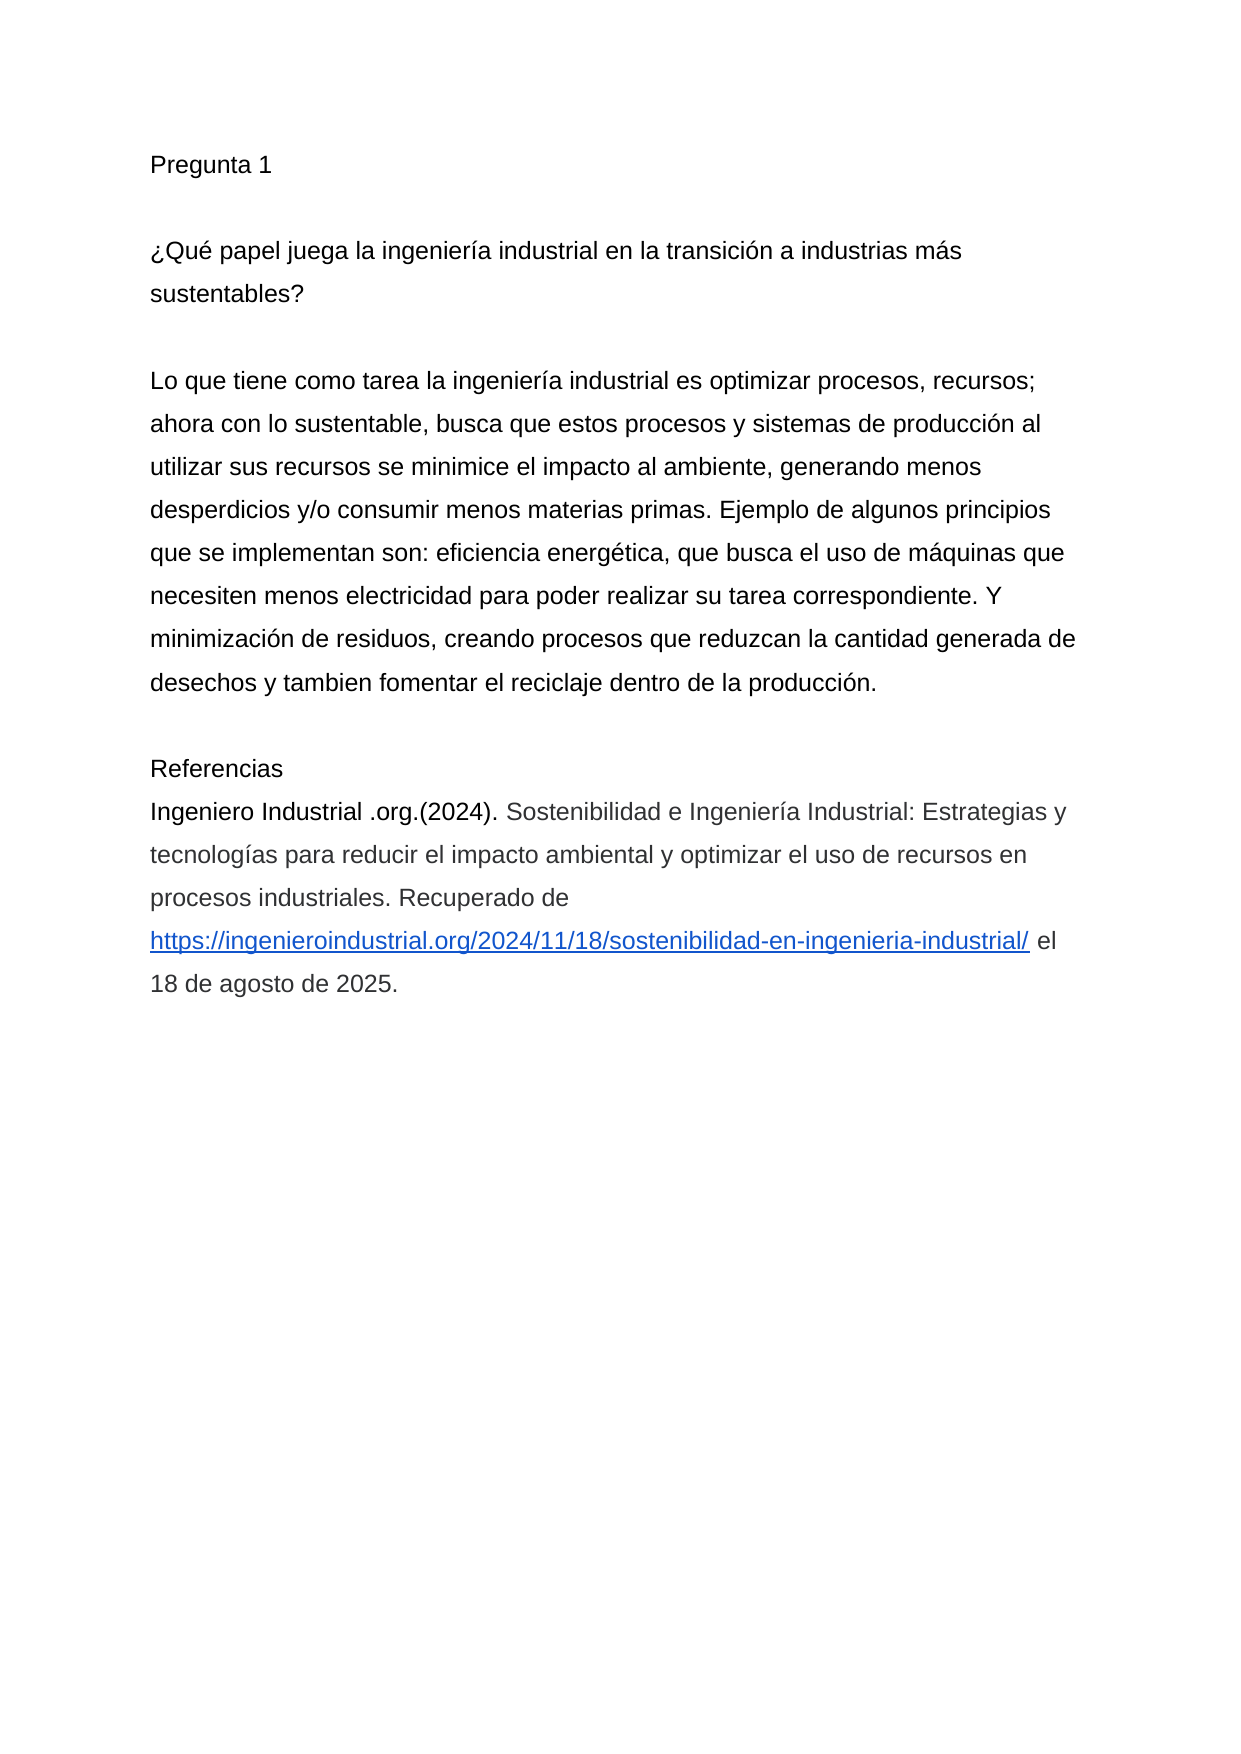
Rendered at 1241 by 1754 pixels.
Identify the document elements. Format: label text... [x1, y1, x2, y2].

text Referencias [150, 754, 1090, 782]
text Pregunta 1 [150, 150, 1090, 179]
text Lo que tiene como tarea la ingeniería industrial es optimizar procesos, recursos; ahora con lo sustentable, busca que estos procesos y sistemas de producción al utilizar sus recursos se minimice el impacto al ambiente, generando menos desperdicios y/o consumir menos materias primas. Ejemplo de algunos principios que se implementan son: eficiencia energética, que busca el uso de máquinas que necesiten menos electricidad para poder realizar su tarea correspondiente. Y minimización de residuos, creando procesos que reduzcan la cantidad generada de desechos y tambien fomentar el reciclaje dentro de la producción. [150, 366, 1090, 696]
text ¿Qué papel juega la ingeniería industrial en la transición a industrias más sustentables? [150, 236, 1090, 308]
text Ingeniero Industrial .org.(2024). Sostenibilidad e Ingeniería Industrial: Estrategias y tecnologías para reducir el impacto ambiental y optimizar el uso de recursos en procesos industriales. Recuperado de https://ingenieroindustrial.org/2024/11/18/sostenibilidad-en-ingenieria-industrial/ el 18 de agosto de 2025. [150, 797, 1090, 998]
